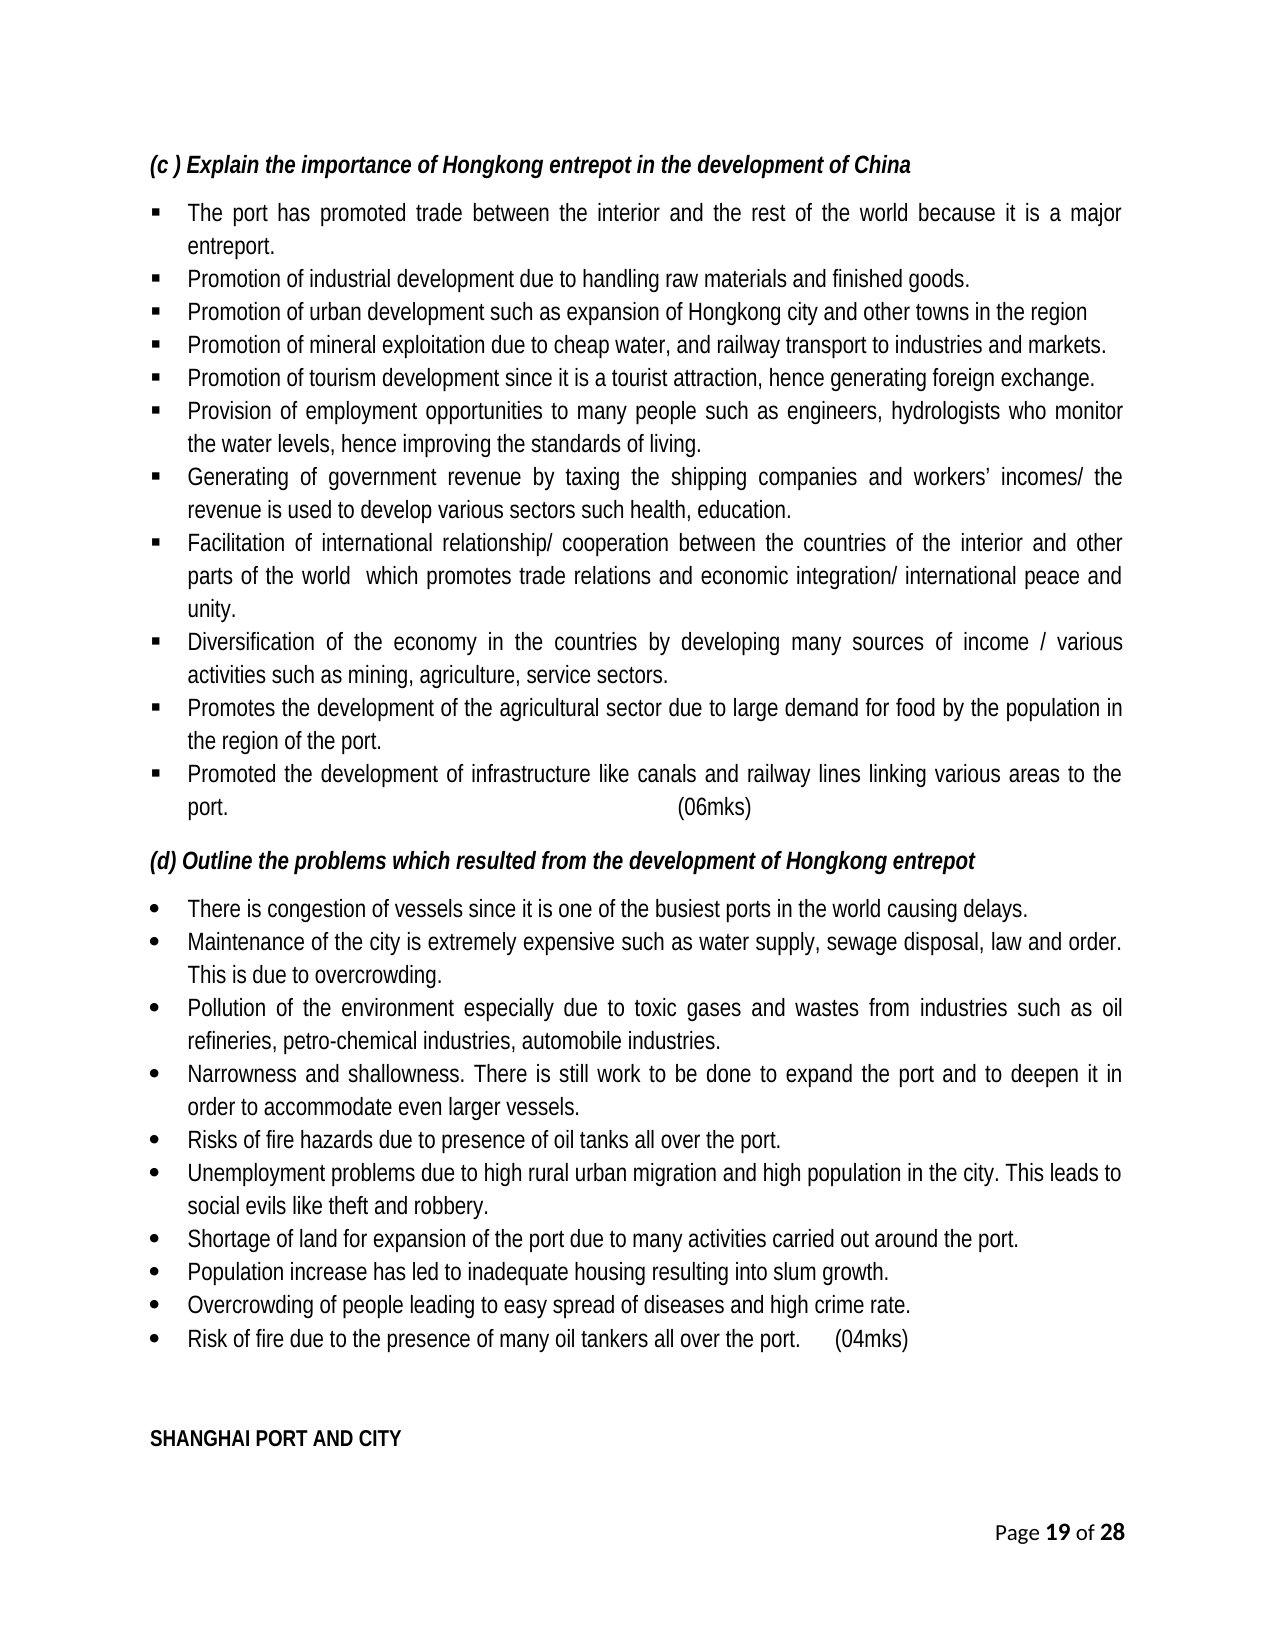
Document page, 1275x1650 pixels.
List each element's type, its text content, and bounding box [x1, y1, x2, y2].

list Risk of fire due to the presence of many oil tankers all over the port. (04mks) [150, 1323, 1125, 1352]
text (c ) Explain the importance of Hongkong entrepot in the development of China [150, 150, 1125, 179]
list Promotion of industrial development due to handling raw materials and finished goods. [150, 264, 1125, 292]
list Provision of employment opportunities to many people such as engineers, hydrologists who monitor the water levels, hence improving the standards of living. [150, 396, 1125, 458]
list Overcrowding of people leading to easy spread of diseases and high crime rate. [150, 1290, 1125, 1319]
list Promotion of tourism development since it is a tourist attraction, hence generating foreign exchange. [150, 363, 1125, 392]
list Promoted the development of infrastructure like canals and railway lines linking various areas to the port. (06mks) [150, 759, 1125, 821]
text SHANGHAI PORT AND CITY [150, 1425, 1125, 1451]
list The port has promoted trade between the interior and the rest of the world because it is a major entreport. [150, 198, 1125, 259]
list Promotion of urban development such as expansion of Hongkong city and other towns in the region [150, 297, 1125, 326]
list Diversification of the economy in the countries by developing many sources of income / various activities such as mining, agriculture, service sectors. [150, 627, 1125, 689]
list Maintenance of the city is extremely expensive such as water supply, sewage disposal, law and order. This is due to overcrowding. [150, 927, 1125, 989]
list Population increase has led to inadequate housing resulting into slum growth. [150, 1257, 1125, 1286]
list Facilitation of international relationship/ cooperation between the countries of the interior and other parts of the world which promotes trade relations and economic integration/ international peace and unity. [150, 528, 1125, 623]
list Pollution of the environment especially due to toxic gases and wastes from industries such as oil refineries, petro-chemical industries, automobile industries. [150, 993, 1125, 1055]
text (d) Outline the problems which resulted from the development of Hongkong entrepot [150, 846, 1125, 875]
list There is congestion of vessels since it is one of the busiest ports in the world causing delays. [150, 894, 1125, 923]
list Shortage of land for expansion of the port due to many activities carried out around the port. [150, 1224, 1125, 1253]
list Promotes the development of the agricultural sector due to large demand for food by the population in the region of the port. [150, 693, 1125, 755]
list Risks of fire hazards due to presence of oil tanks all over the port. [150, 1125, 1125, 1154]
list Unemployment problems due to high rural urban migration and high population in the city. This leads to social evils like theft and robbery. [150, 1158, 1125, 1220]
list Narrowness and shallowness. There is still work to be done to expand the port and to deepen it in order to accommodate even larger vessels. [150, 1059, 1125, 1121]
list Promotion of mineral exploitation due to cheap water, and railway transport to industries and markets. [150, 330, 1125, 359]
list Generating of government revenue by taxing the shipping companies and workers’ incomes/ the revenue is used to develop various sectors such health, education. [150, 462, 1125, 524]
